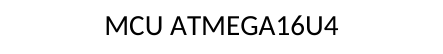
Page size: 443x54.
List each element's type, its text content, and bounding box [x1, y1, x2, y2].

text MCU ATMEGA16U4 [1, 7, 441, 43]
